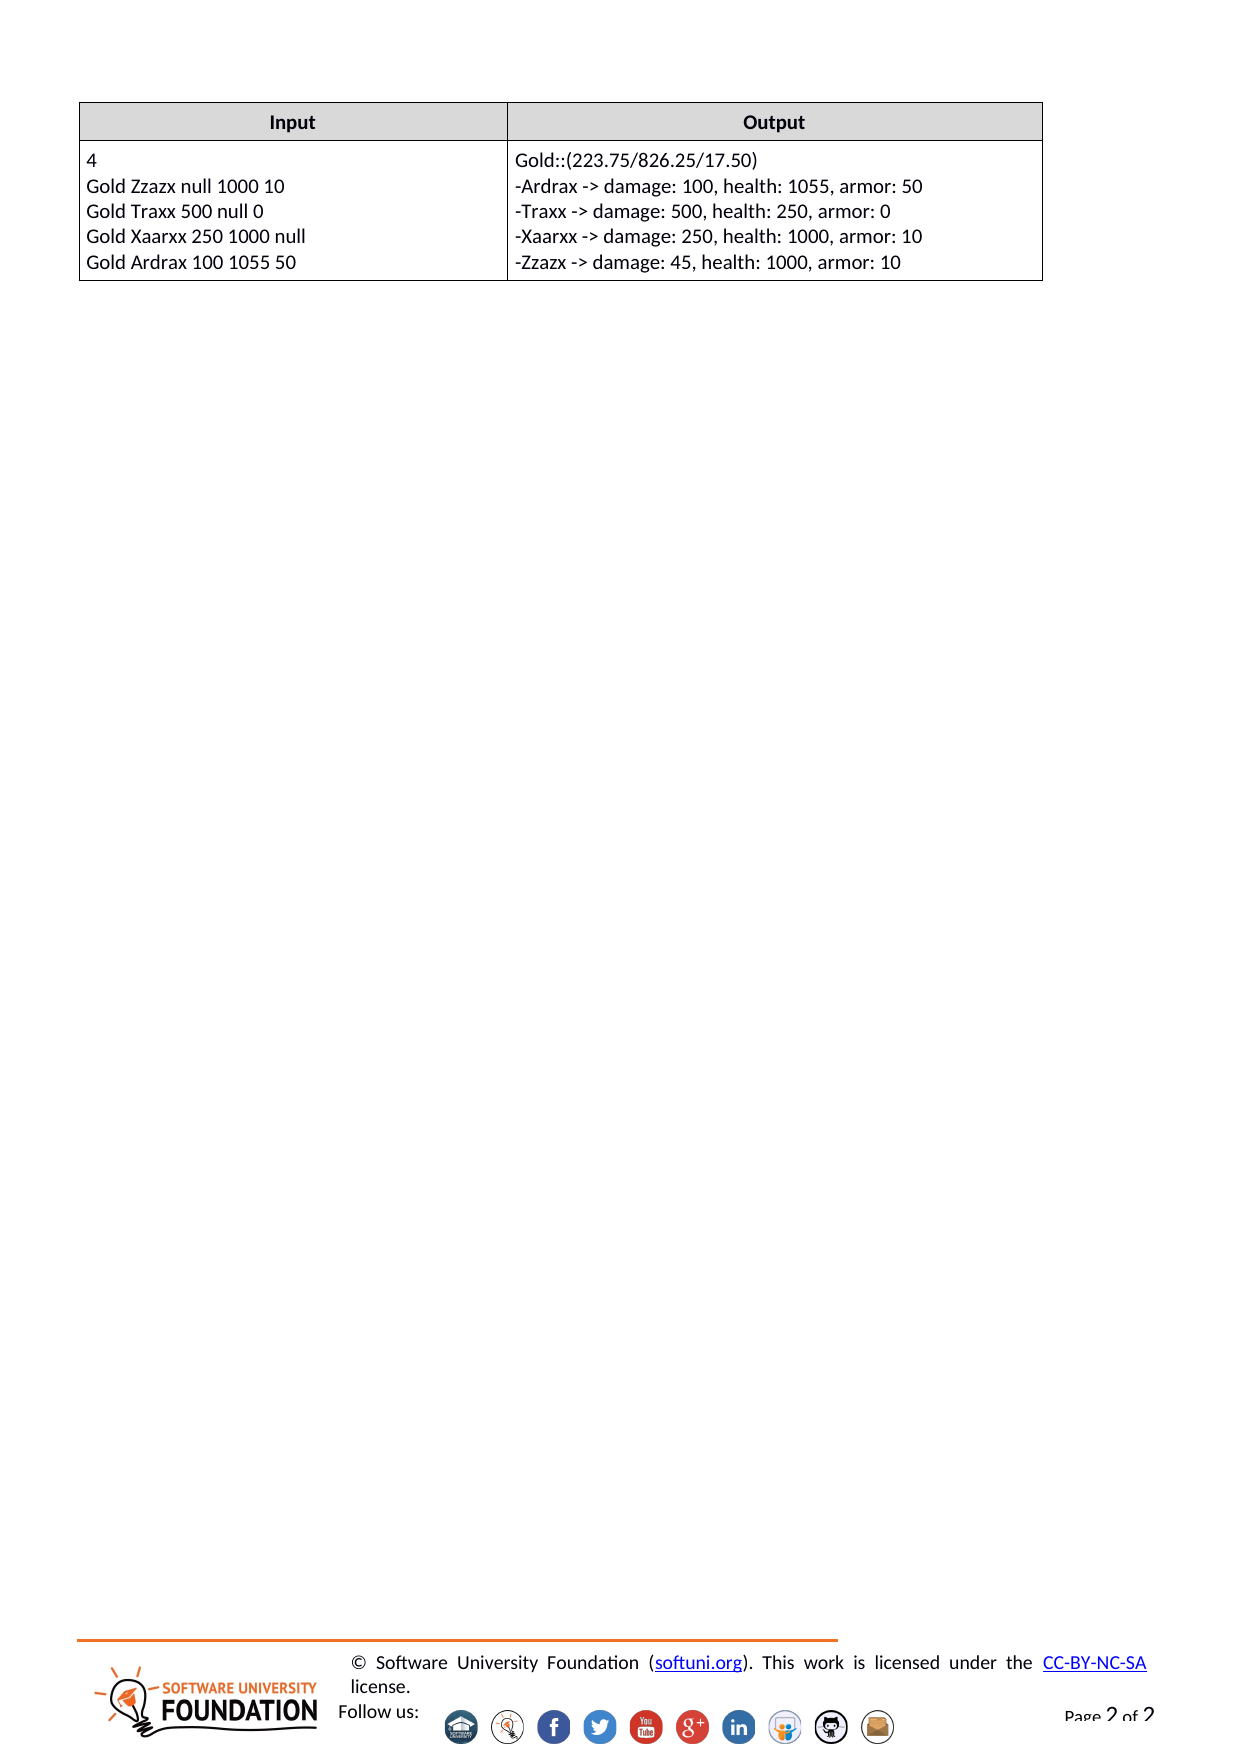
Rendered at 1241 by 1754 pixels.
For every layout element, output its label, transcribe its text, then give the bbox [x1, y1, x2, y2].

picture [722, 1710, 755, 1744]
picture [491, 1710, 524, 1744]
picture [444, 1710, 478, 1744]
table_cell Gold::(223.75/826.25/17.50) -Ardrax -> damage: 100, health: 1055, armor: 50 -Traxx -> damage: 500, health: 250, armor: 0 -Xaarxx -> damage: 250, health: 1000, armor: 10 -Zzazx -> damage: 45, health: 1000, armor: 10 [508, 141, 1042, 280]
picture [537, 1710, 570, 1744]
table_header Input [80, 103, 507, 140]
picture [861, 1710, 894, 1744]
picture [629, 1710, 663, 1744]
picture [93, 1665, 317, 1738]
picture [583, 1710, 617, 1744]
table_header Output [508, 103, 1042, 140]
table_cell 4 Gold Zzazx null 1000 10 Gold Traxx 500 null 0 Gold Xaarxx 250 1000 null Gold Ardrax 100 1055 50 [80, 141, 507, 280]
picture [676, 1710, 709, 1744]
picture [814, 1710, 848, 1744]
picture [768, 1710, 802, 1744]
